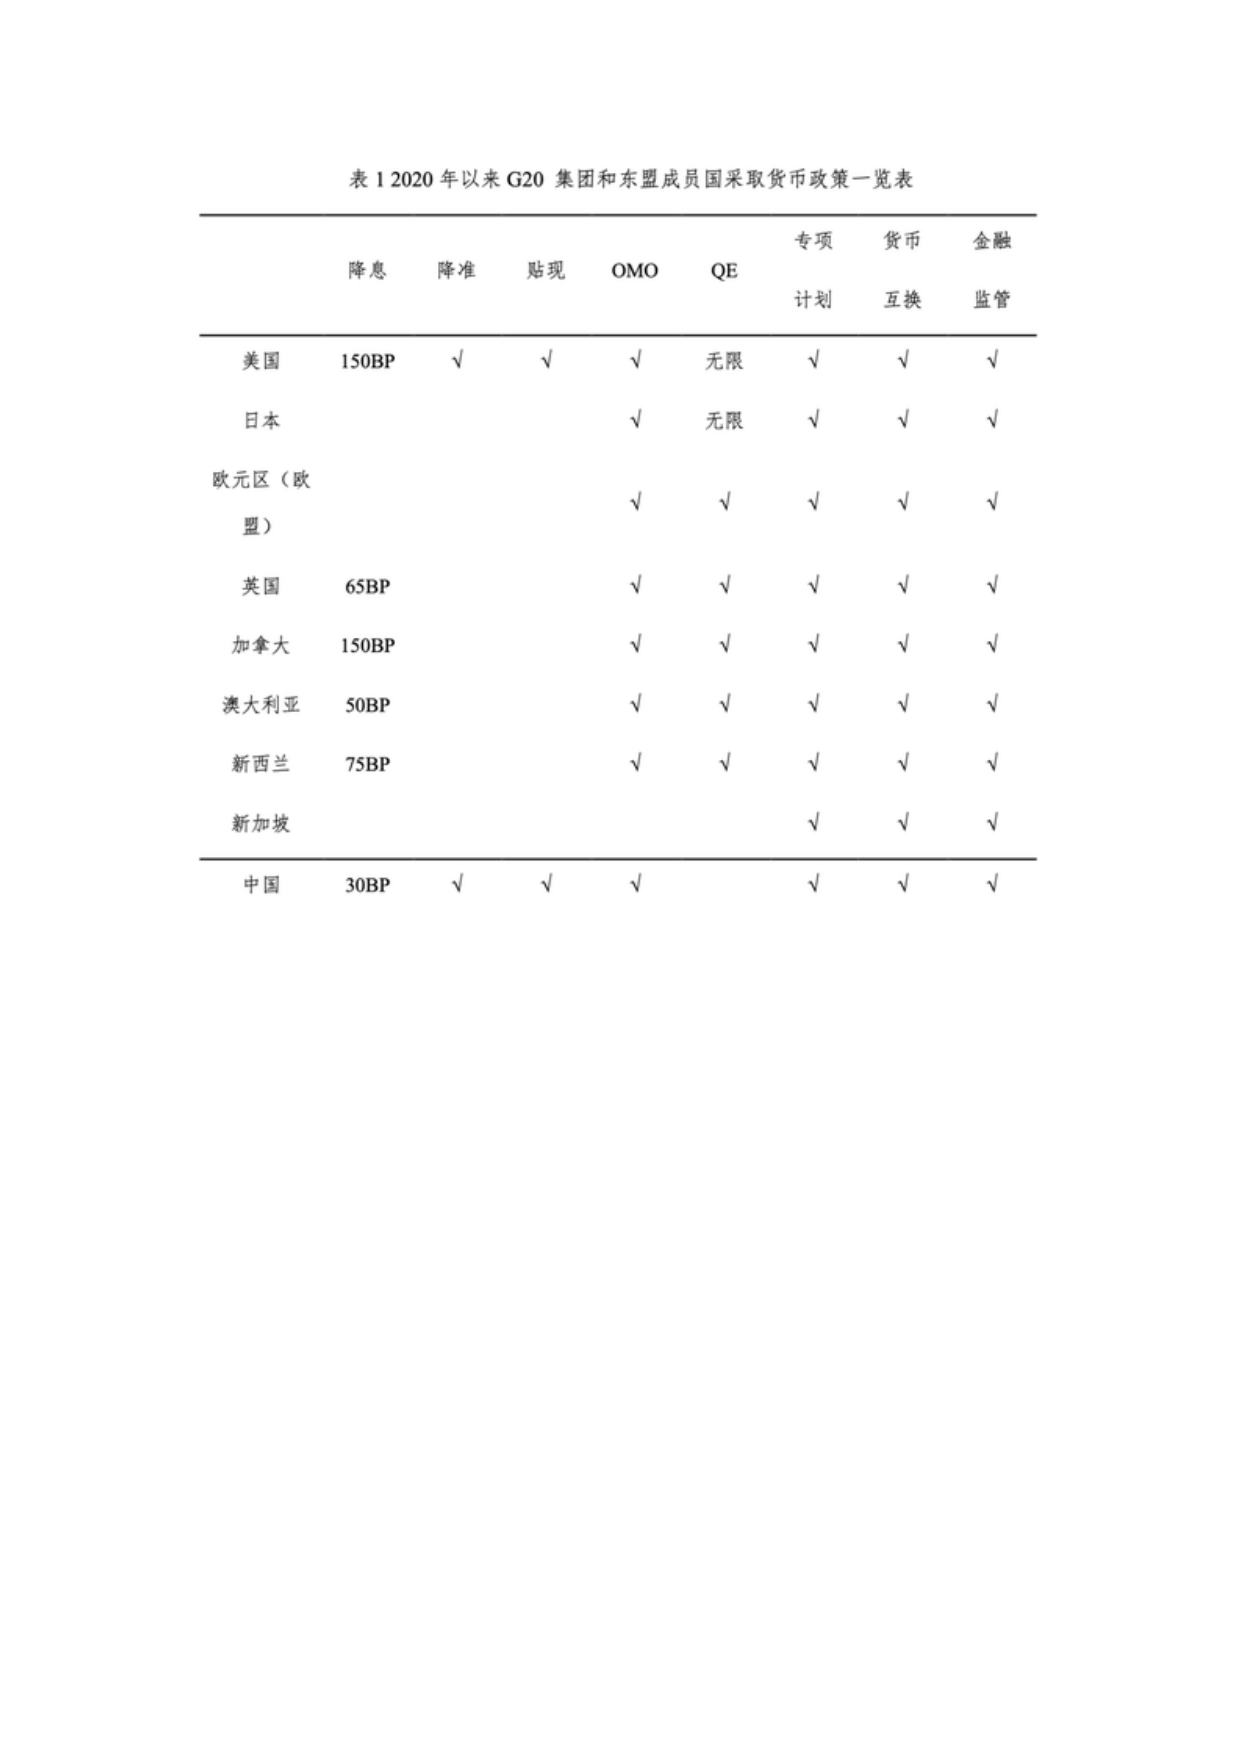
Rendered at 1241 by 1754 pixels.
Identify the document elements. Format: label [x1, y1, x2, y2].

picture [190, 162, 1050, 914]
